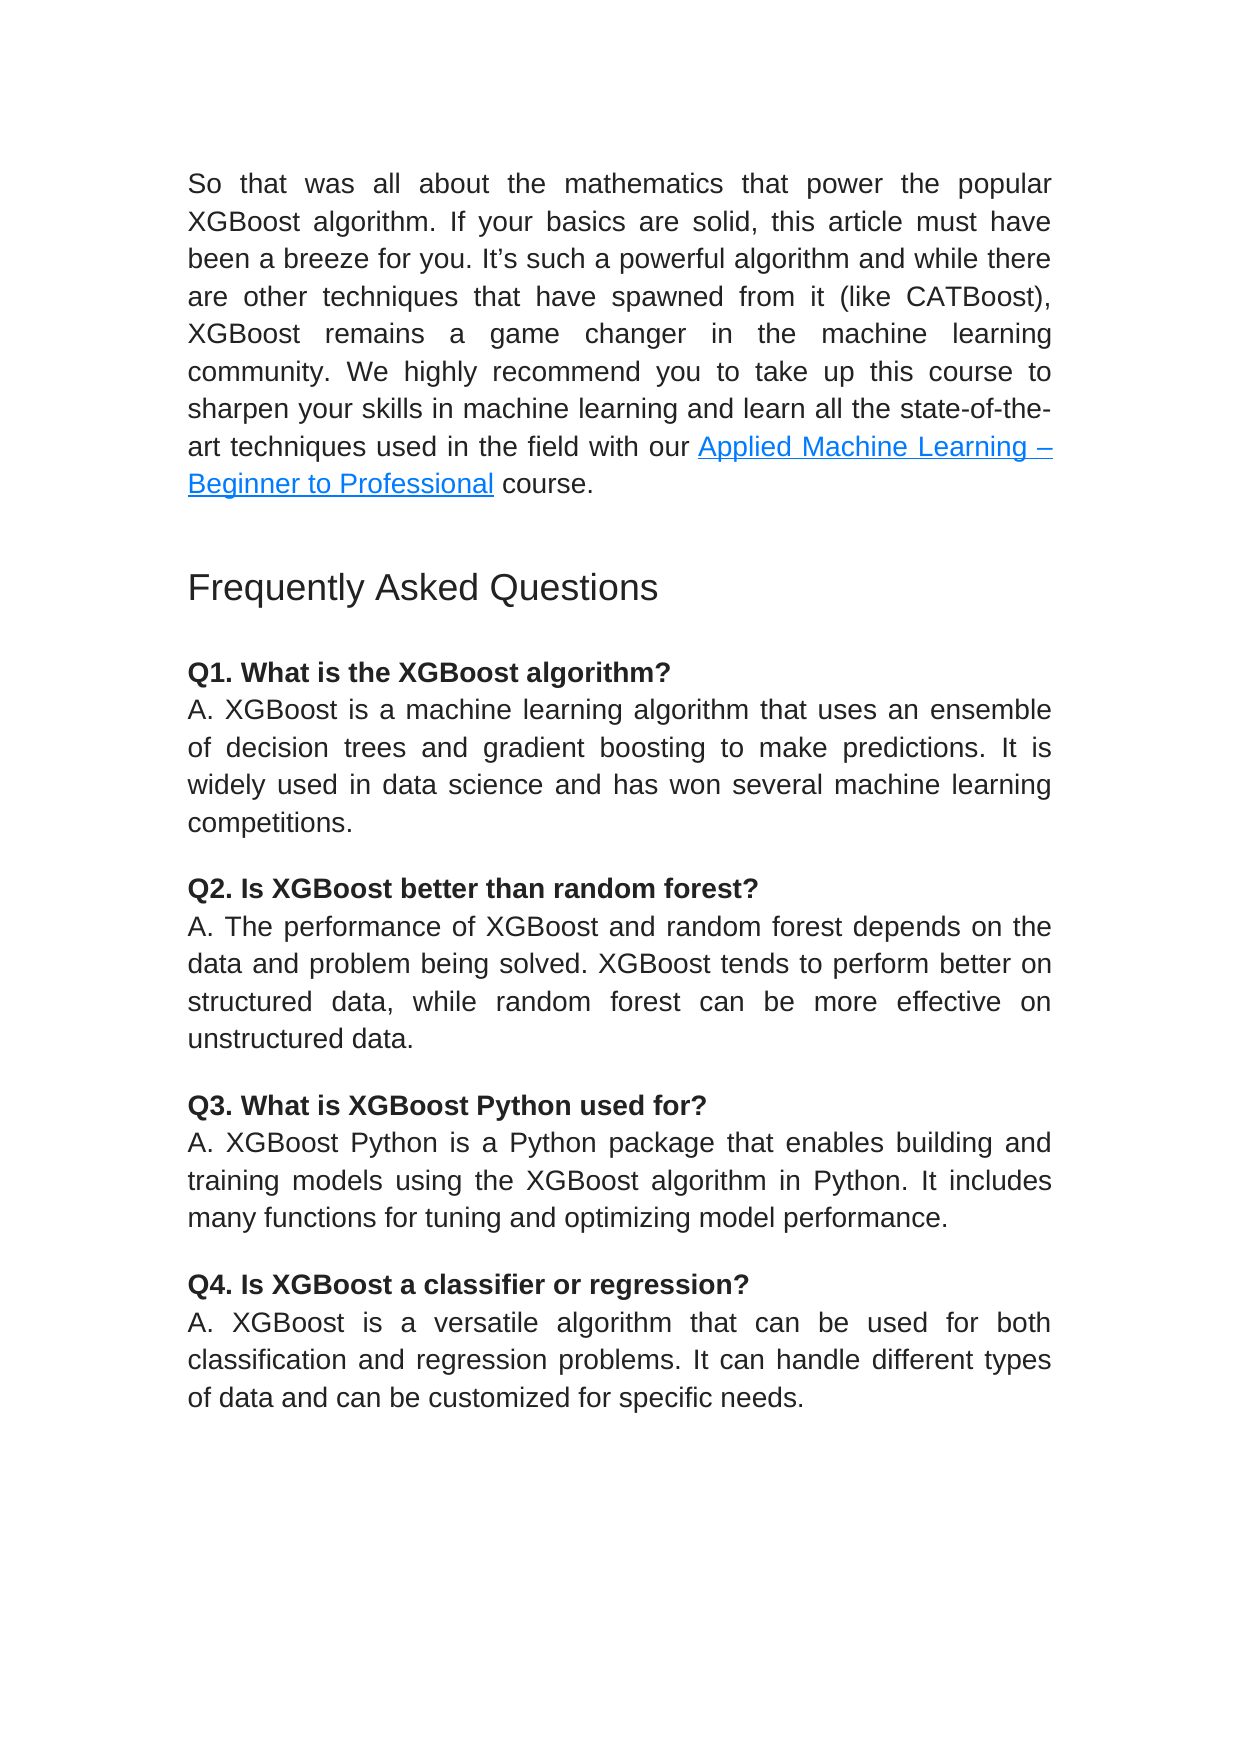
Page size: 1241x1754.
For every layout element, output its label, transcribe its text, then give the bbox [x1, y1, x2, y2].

text Q4. Is XGBoost a classifier or regression? [187, 1266, 1053, 1303]
text A. XGBoost is a versatile algorithm that can be used for both classification and regression problems. It can handle different types of data and can be customized for specific needs. [187, 1303, 1053, 1416]
text Q1. What is the XGBoost algorithm? [187, 653, 1053, 691]
text A. XGBoost is a machine learning algorithm that uses an ensemble of decision trees and gradient boosting to make predictions. It is widely used in data science and has won several machine learning competitions. [187, 691, 1053, 841]
text Frequently Asked Questions [187, 549, 1053, 624]
text So that was all about the mathematics that power the popular XGBoost algorithm. If your basics are solid, this article must have been a breeze for you. It’s such a powerful algorithm and while there are other techniques that have spawned from it (like CATBoost), XGBoost remains a game changer in the machine learning community. We highly recommend you to take up this course to sharpen your skills in machine learning and learn all the state-of-the-art techniques used in the field with our Applied Machine Learning – Beginner to Professional course. [187, 164, 1053, 502]
text A. XGBoost Python is a Python package that enables building and training models using the XGBoost algorithm in Python. It includes many functions for tuning and optimizing model performance. [187, 1124, 1053, 1236]
text Q3. What is XGBoost Python used for? [187, 1086, 1053, 1124]
text Q2. Is XGBoost better than random forest? [187, 870, 1053, 907]
text A. The performance of XGBoost and random forest depends on the data and problem being solved. XGBoost tends to perform better on structured data, while random forest can be more effective on unstructured data. [187, 907, 1053, 1057]
